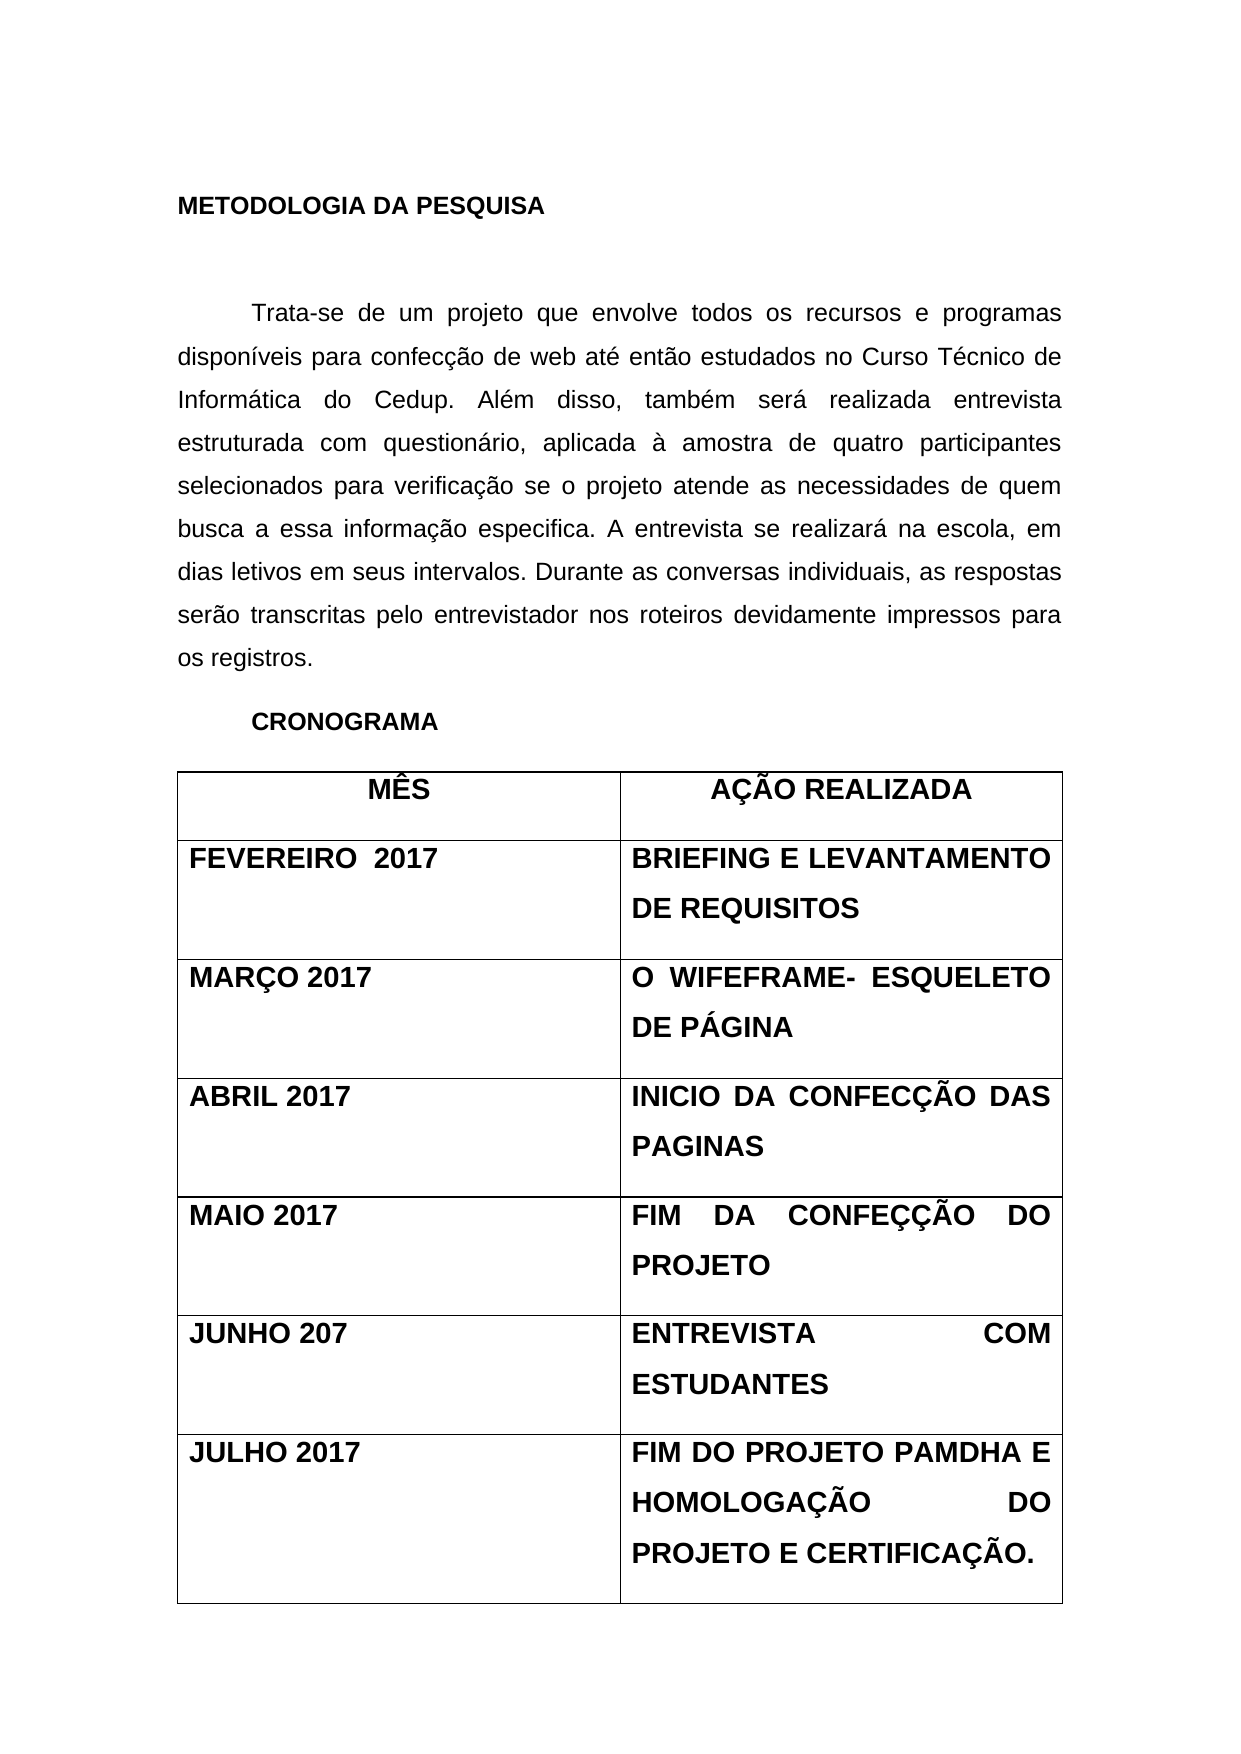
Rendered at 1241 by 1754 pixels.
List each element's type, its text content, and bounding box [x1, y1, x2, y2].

table_cell MAIO 2017 [178, 1198, 620, 1315]
table_cell FIM DA CONFEÇÇÃO DO PROJETO [621, 1198, 1062, 1315]
table_cell ENTREVISTA COM ESTUDANTES [621, 1316, 1062, 1434]
table_header MÊS [178, 773, 620, 840]
table_cell JULHO 2017 [178, 1435, 620, 1603]
table_cell INICIO DA CONFECÇÃO DAS PAGINAS [621, 1079, 1062, 1196]
table_cell O WIFEFRAME- ESQUELETO DE PÁGINA [621, 960, 1062, 1078]
table_cell JUNHO 207 [178, 1316, 620, 1434]
text Trata-se de um projeto que envolve todos os recursos e programas disponíveis para confecção de web até então estudados no Curso Técnico de Informática do Cedup. Além disso, também será realizada entrevista estruturada com questionário, aplicada à amostra de quatro participantes selecionados para verificação se o projeto atende as necessidades de quem busca a essa informação especifica. A entrevista se realizará na escola, em dias letivos em seus intervalos. Durante as conversas individuais, as respostas serão transcritas pelo entrevistador nos roteiros devidamente impressos para os registros. [177, 298, 1063, 672]
table_header AÇÃO REALIZADA [621, 773, 1062, 840]
table_cell FIM DO PROJETO PAMDHA E HOMOLOGAÇÃO DO PROJETO E CERTIFICAÇÃO. [621, 1435, 1062, 1603]
text METODOLOGIA DA PESQUISA [177, 191, 1063, 219]
table_cell FEVEREIRO 2017 [178, 841, 620, 959]
table_cell BRIEFING E LEVANTAMENTO DE REQUISITOS [621, 841, 1062, 959]
table_cell MARÇO 2017 [178, 960, 620, 1078]
table_cell ABRIL 2017 [178, 1079, 620, 1196]
text CRONOGRAMA [177, 707, 1063, 736]
